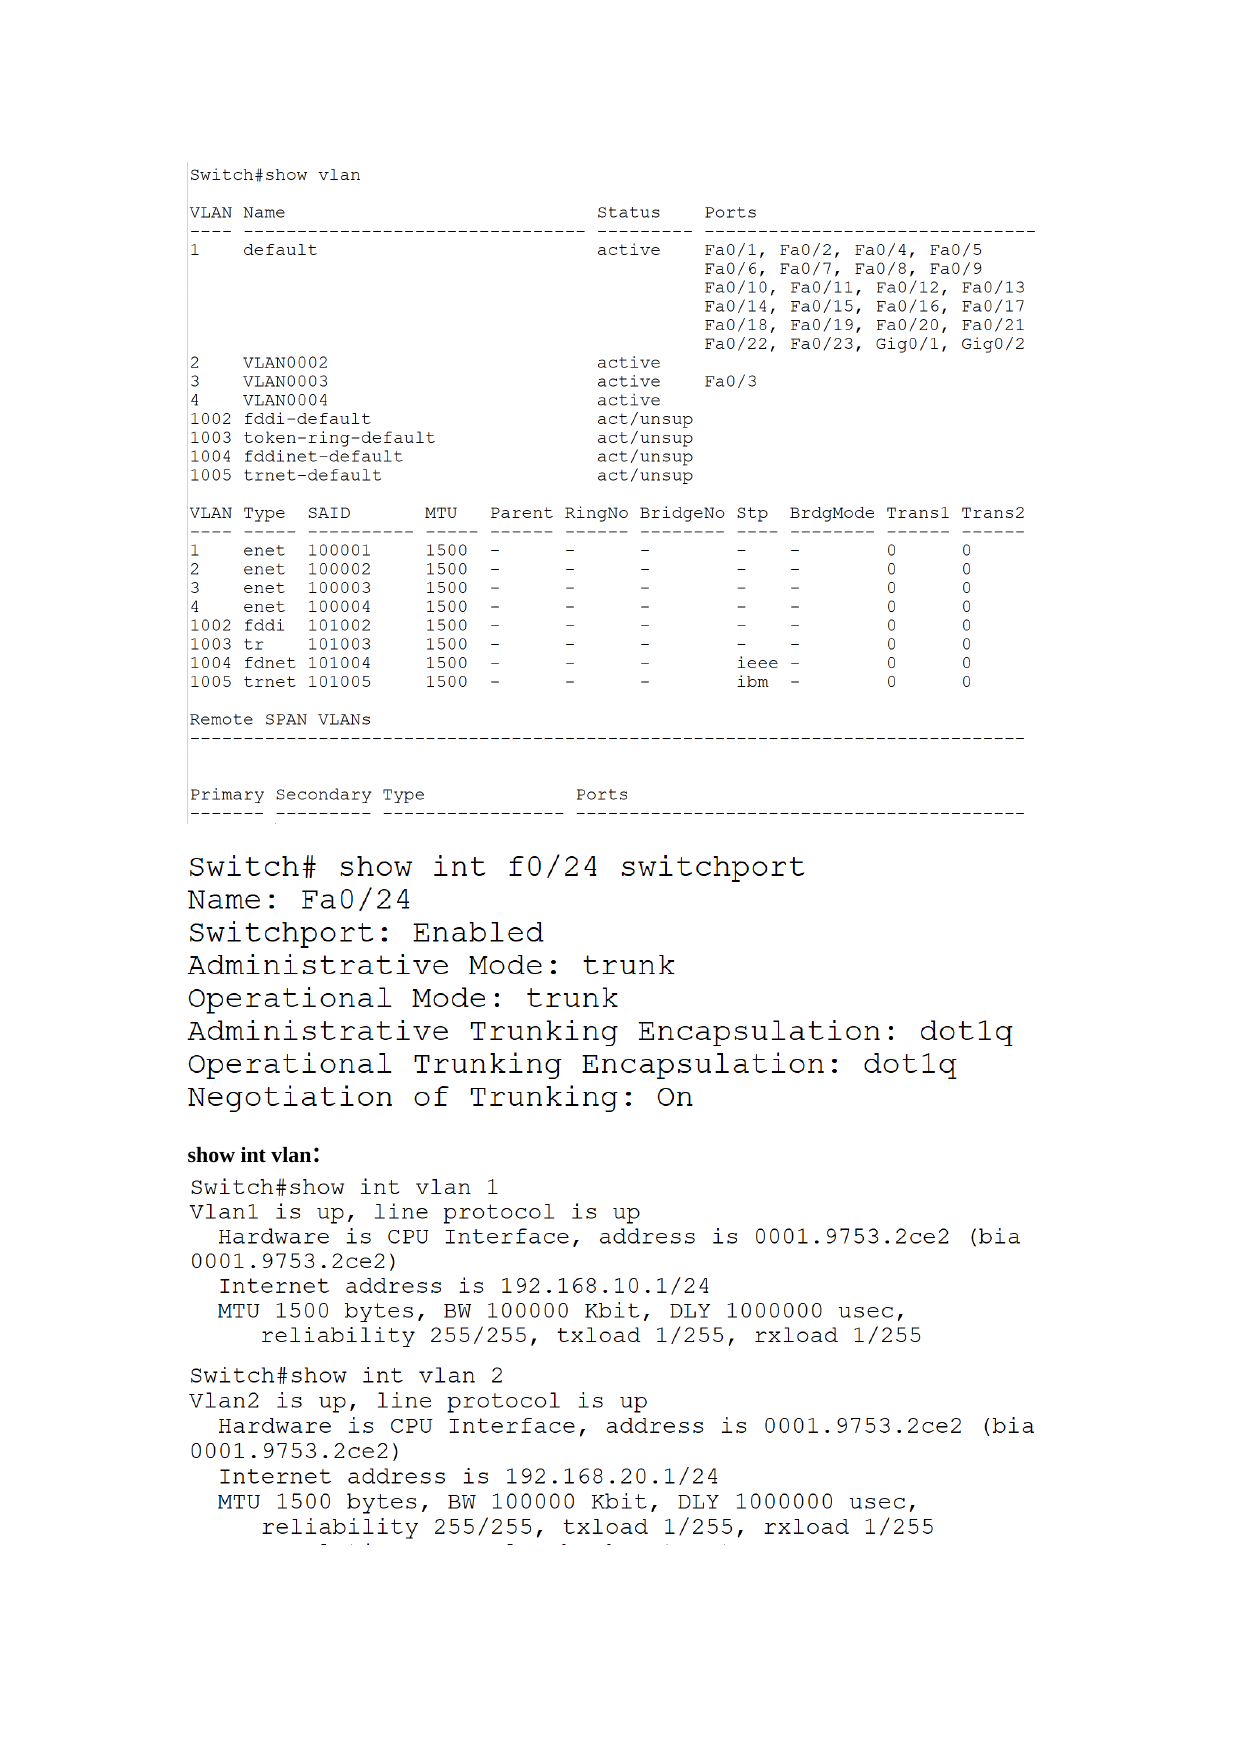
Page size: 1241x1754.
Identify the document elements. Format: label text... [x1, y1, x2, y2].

picture [187, 1169, 1052, 1349]
picture [187, 844, 1029, 1114]
list show int vlan： [187, 1137, 1053, 1169]
picture [187, 162, 1053, 824]
picture [187, 1364, 1053, 1545]
